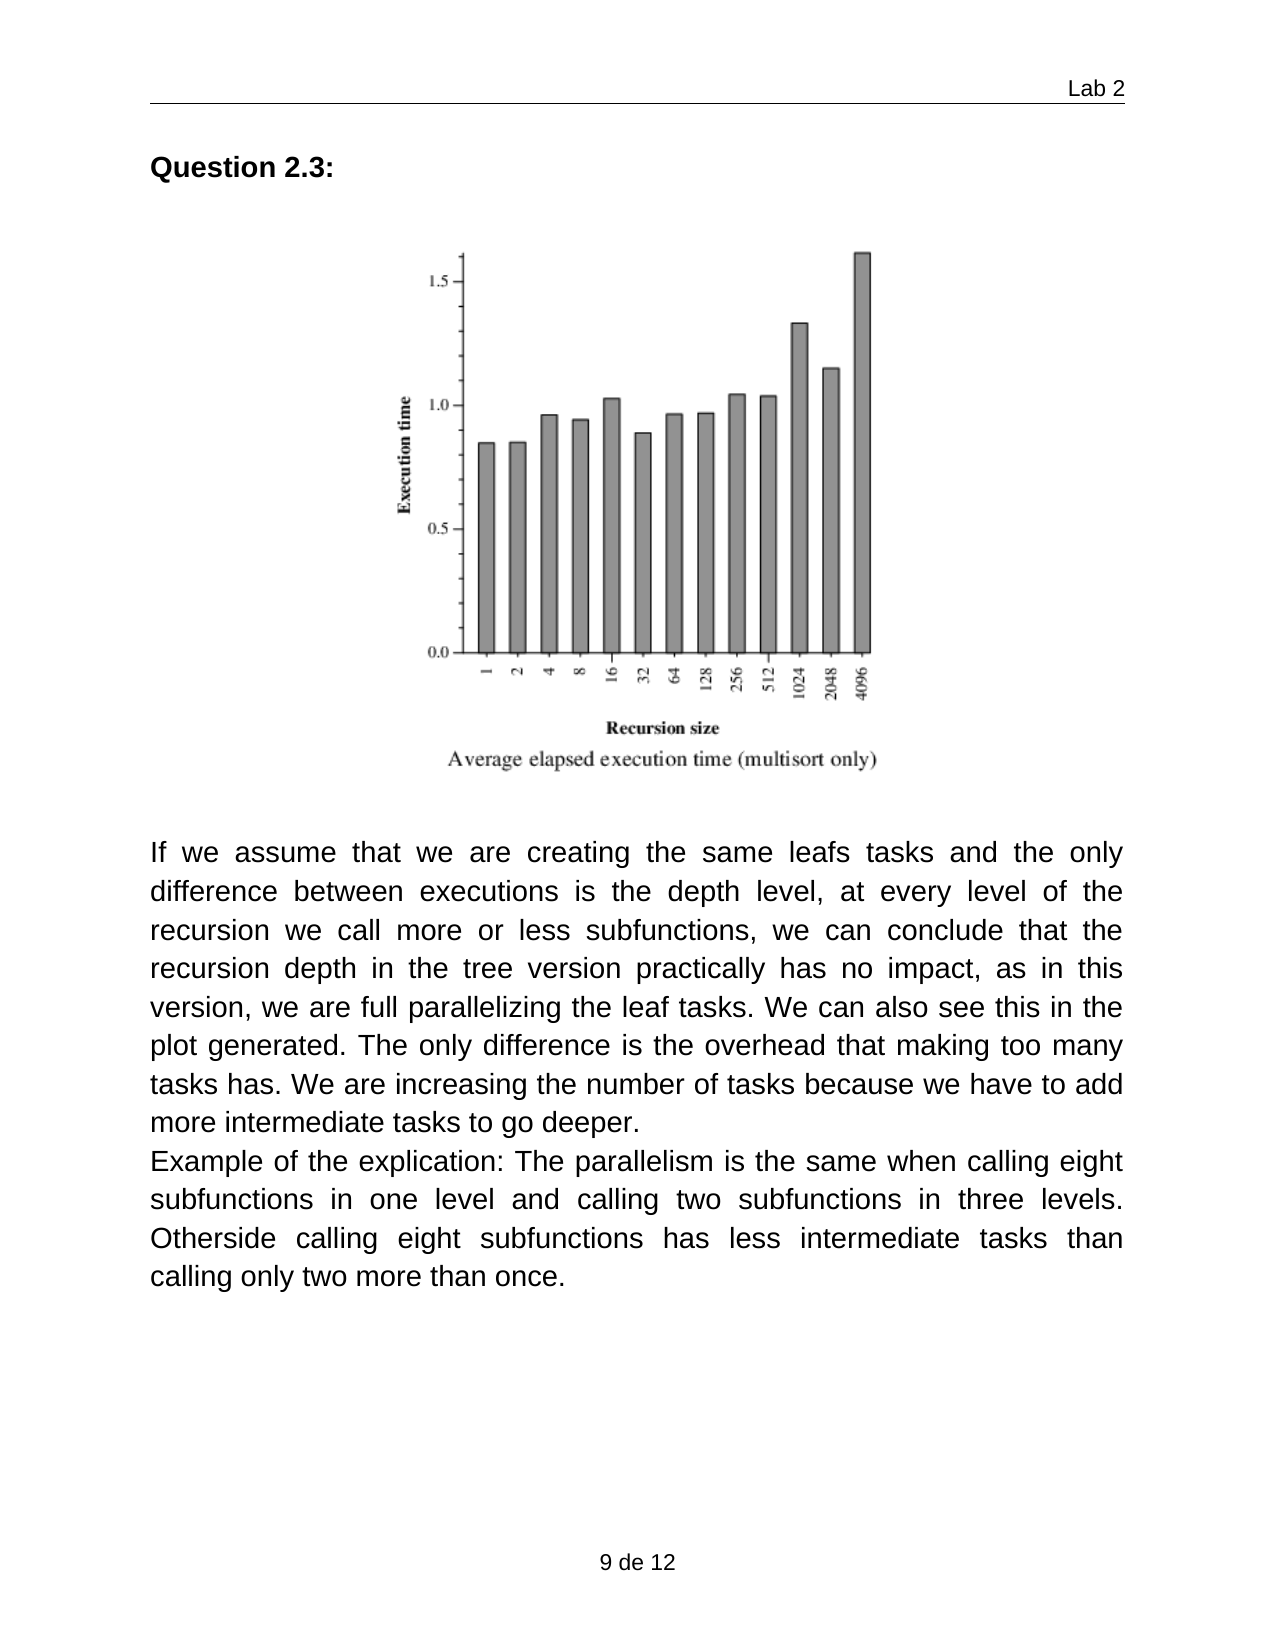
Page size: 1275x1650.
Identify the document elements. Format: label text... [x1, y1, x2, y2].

picture [356, 225, 910, 798]
text Question 2.3: [150, 150, 1125, 183]
text If we assume that we are creating the same leafs tasks and the only difference between executions is the depth level, at every level of the recursion we call more or less subfunctions, we can conclude that the recursion depth in the tree version practically has no impact, as in this version, we are full parallelizing the leaf tasks. We can also see this in the plot generated. The only difference is the overhead that making too many tasks has. We are increasing the number of tasks because we have to add more intermediate tasks to go deeper. [150, 836, 1125, 1139]
text Example of the explication: The parallelism is the same when calling eight subfunctions in one level and calling two subfunctions in three levels. Otherside calling eight subfunctions has less intermediate tasks than calling only two more than once. [150, 1144, 1125, 1293]
